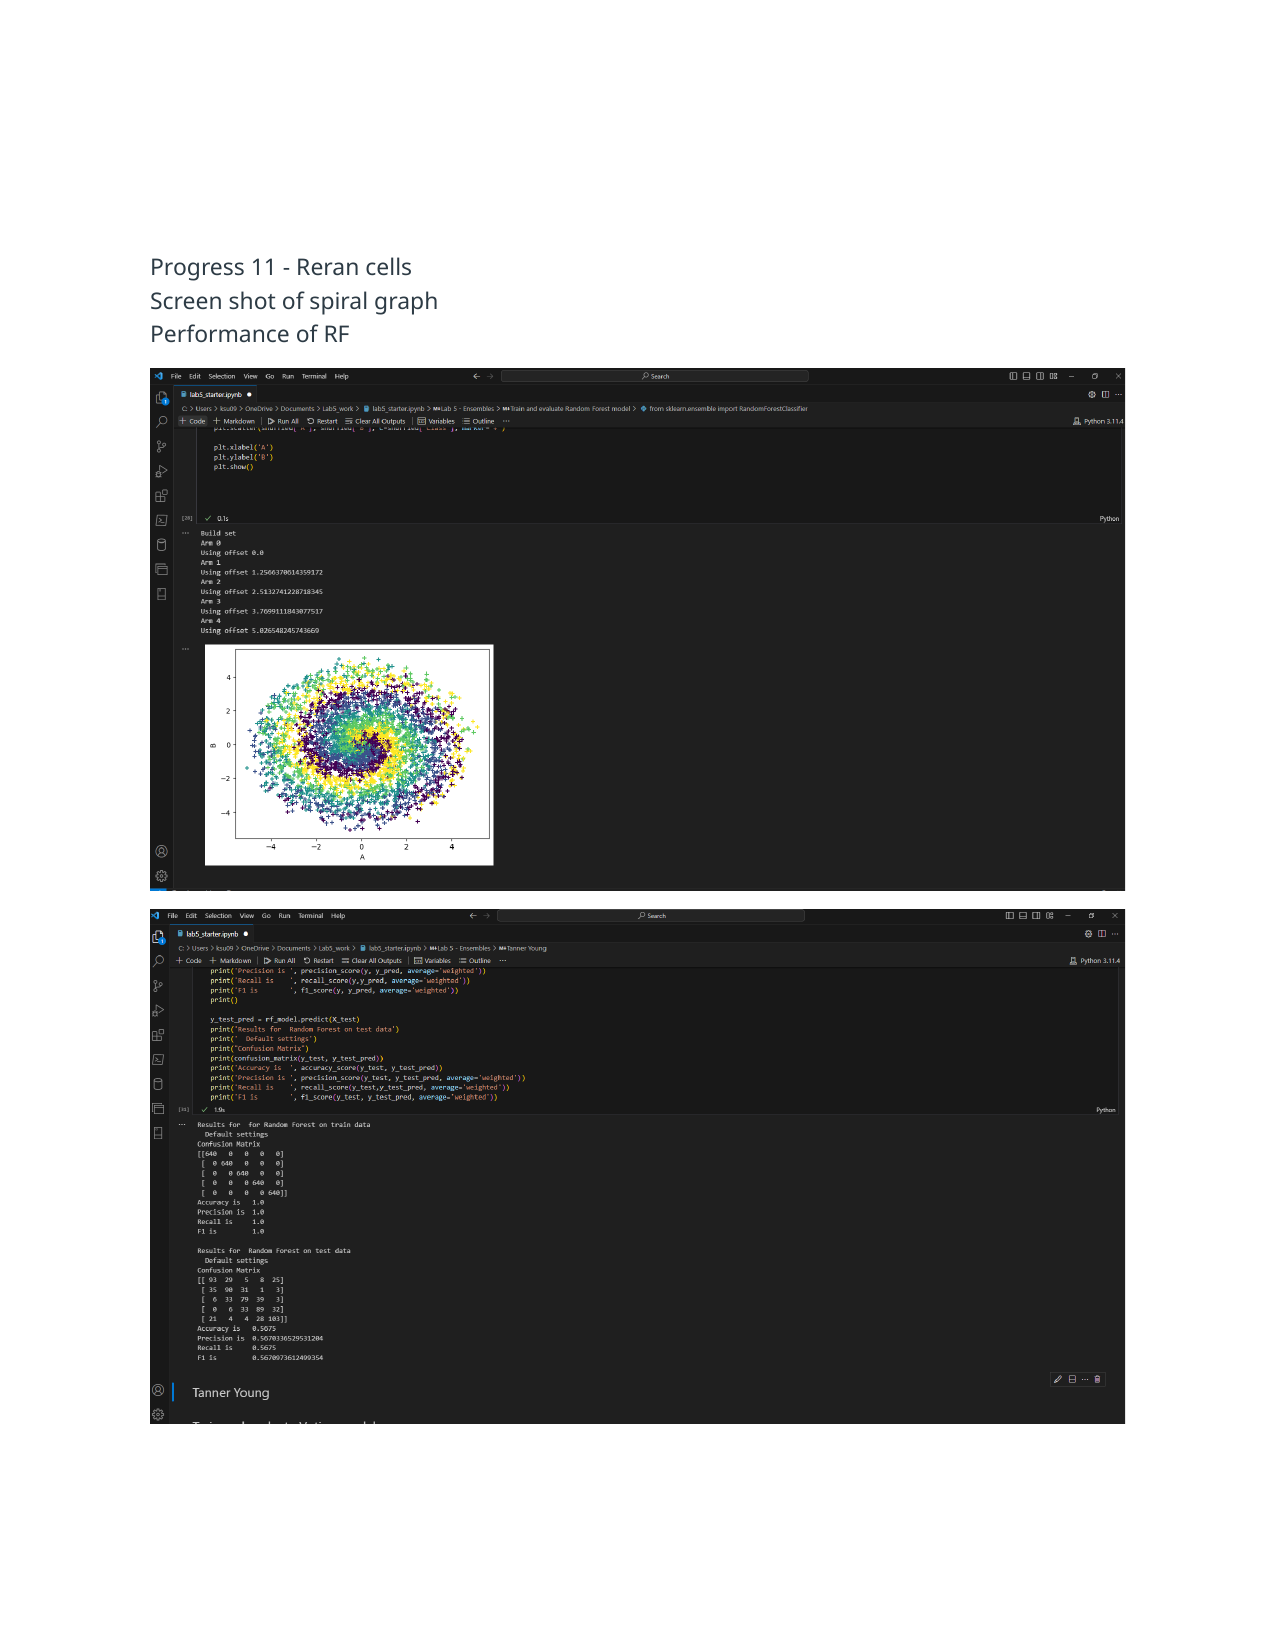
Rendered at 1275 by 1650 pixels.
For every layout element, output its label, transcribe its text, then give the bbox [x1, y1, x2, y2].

picture [150, 368, 1125, 891]
picture [150, 909, 1125, 1424]
text Progress 11 - Reran cells Screen shot of spiral graph Performance of RF [150, 251, 1125, 349]
